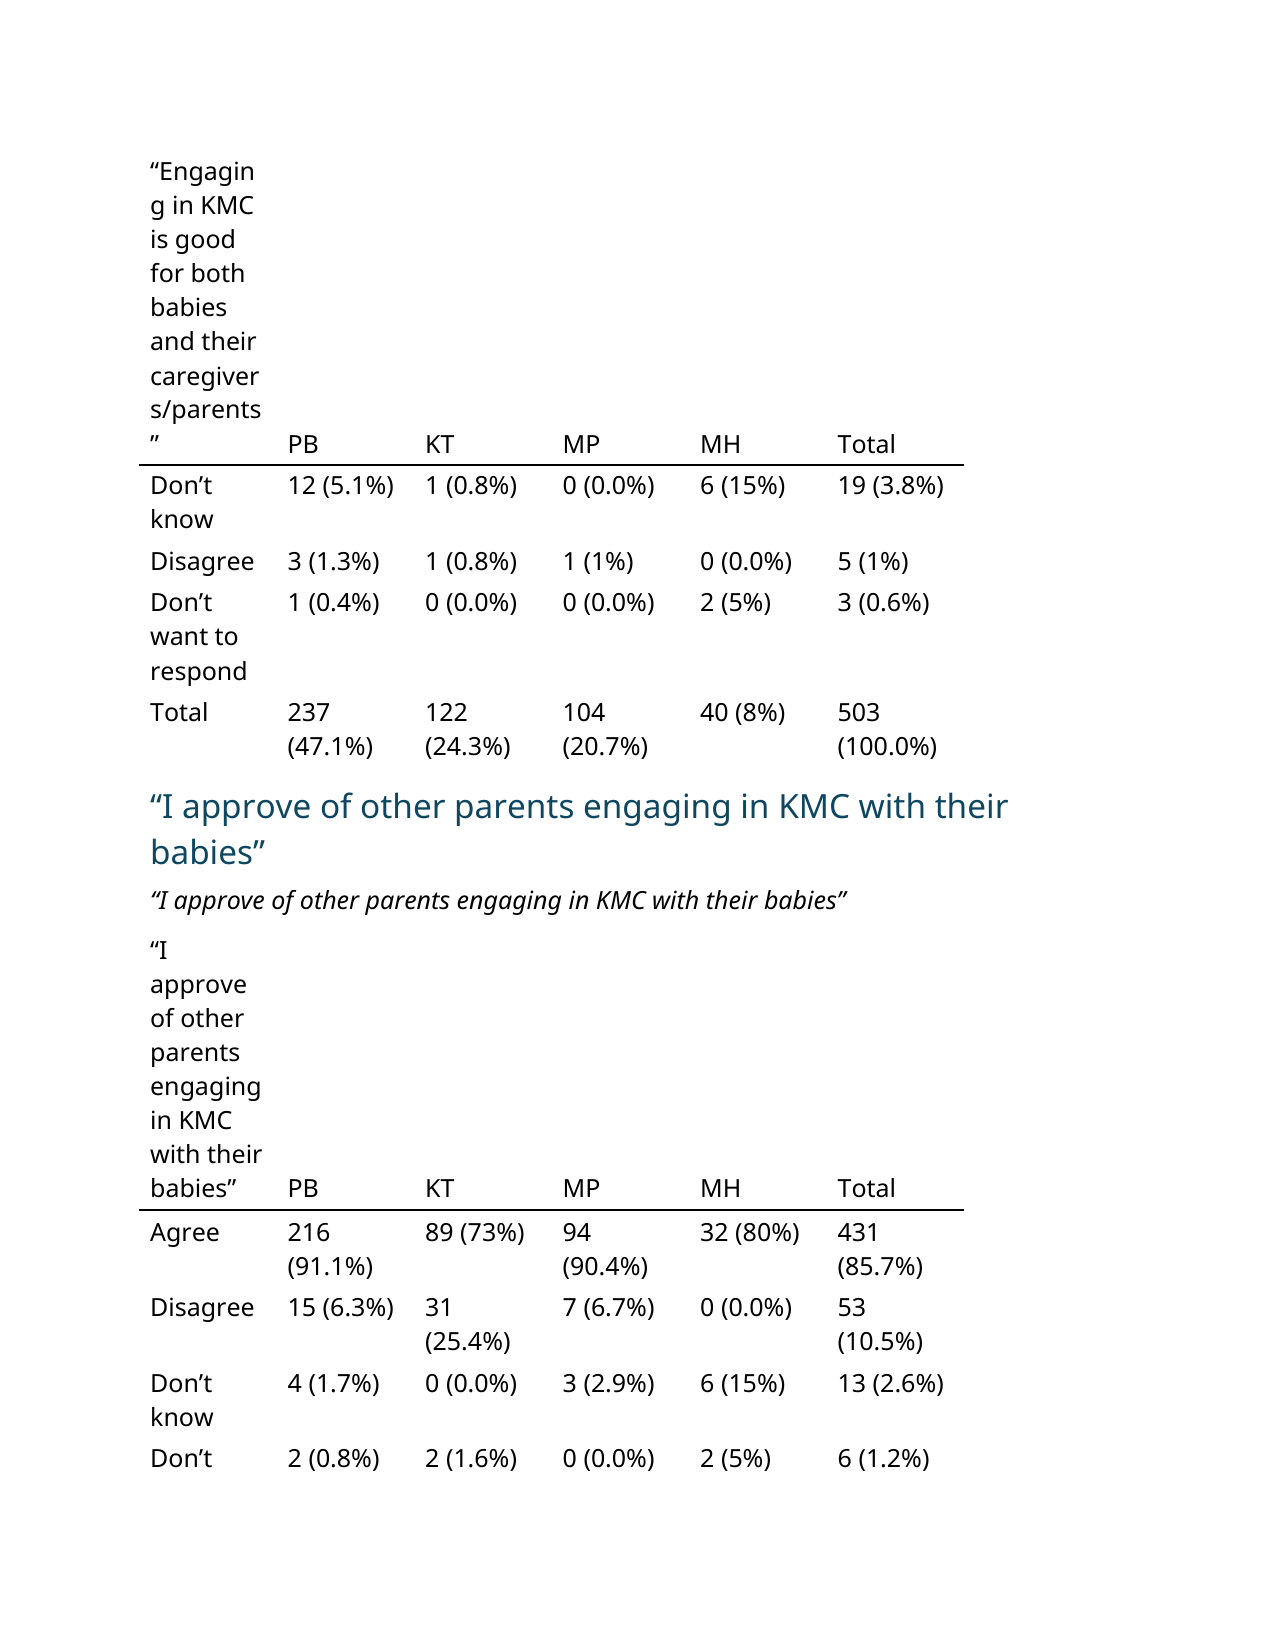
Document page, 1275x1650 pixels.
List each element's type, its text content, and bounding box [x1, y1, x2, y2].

table_cell 1 (0.8%) [414, 540, 551, 581]
table_header KT [414, 929, 551, 1209]
table_header MH [689, 150, 826, 464]
table_cell 0 (0.0%) [551, 581, 689, 691]
table_cell Disagree [139, 1286, 276, 1362]
table_cell Don’t know [139, 466, 276, 540]
table_cell 237 (47.1%) [276, 691, 414, 767]
table_cell 32 (80%) [689, 1211, 826, 1286]
table_header Total [826, 929, 964, 1209]
table_cell 2 (0.8%) [276, 1438, 414, 1479]
table_cell 7 (6.7%) [551, 1286, 689, 1362]
table_cell 0 (0.0%) [551, 1438, 689, 1479]
table_header “I approve of other parents engaging in KMC with their babies” [139, 929, 276, 1209]
table_cell 89 (73%) [414, 1211, 551, 1286]
table_cell Don’t want to respond [139, 1438, 276, 1479]
table_cell 94 (90.4%) [551, 1211, 689, 1286]
table_header MP [551, 929, 689, 1209]
table_cell 4 (1.7%) [276, 1362, 414, 1437]
table_cell 3 (0.6%) [826, 581, 964, 691]
table_cell 2 (5%) [689, 1438, 826, 1479]
table_cell 5 (1%) [826, 540, 964, 581]
table_cell 6 (1.2%) [826, 1438, 964, 1479]
table_cell 3 (1.3%) [276, 540, 414, 581]
table_header Total [826, 150, 964, 464]
table_cell 2 (1.6%) [414, 1438, 551, 1479]
table_cell 503 (100.0%) [826, 691, 964, 767]
table_header MH [689, 929, 826, 1209]
table_cell 122 (24.3%) [414, 691, 551, 767]
table_cell Don’t know [139, 1362, 276, 1437]
table_cell 0 (0.0%) [414, 1362, 551, 1437]
table_cell 2 (5%) [689, 581, 826, 691]
table_cell 1 (1%) [551, 540, 689, 581]
table_cell 6 (15%) [689, 466, 826, 540]
table_cell Total [139, 691, 276, 767]
text “I approve of other parents engaging in KMC with their babies” [150, 882, 1125, 916]
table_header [139, 150, 276, 464]
table_cell 0 (0.0%) [414, 581, 551, 691]
table_cell 216 (91.1%) [276, 1211, 414, 1286]
table_cell 15 (6.3%) [276, 1286, 414, 1362]
table_cell 431 (85.7%) [826, 1211, 964, 1286]
table_cell 53 (10.5%) [826, 1286, 964, 1362]
table_cell 104 (20.7%) [551, 691, 689, 767]
table_cell 3 (2.9%) [551, 1362, 689, 1437]
table_cell 40 (8%) [689, 691, 826, 767]
table_cell 0 (0.0%) [551, 466, 689, 540]
table_cell Don’t want to respond [139, 581, 276, 691]
table_cell 1 (0.4%) [276, 581, 414, 691]
table_cell 13 (2.6%) [826, 1362, 964, 1437]
table_cell 6 (15%) [689, 1362, 826, 1437]
table_cell 0 (0.0%) [689, 1286, 826, 1362]
table_cell 12 (5.1%) [276, 466, 414, 540]
table_cell 19 (3.8%) [826, 466, 964, 540]
table_cell Disagree [139, 540, 276, 581]
table_header PB [276, 929, 414, 1209]
table_cell Agree [139, 1211, 276, 1286]
table_cell 0 (0.0%) [689, 540, 826, 581]
table_header MP [551, 150, 689, 464]
table_cell 1 (0.8%) [414, 466, 551, 540]
table_header KT [414, 150, 551, 464]
subtitle “I approve of other parents engaging in KMC with their babies” [150, 783, 1125, 874]
table_cell 31 (25.4%) [414, 1286, 551, 1362]
table_header PB [276, 150, 414, 464]
